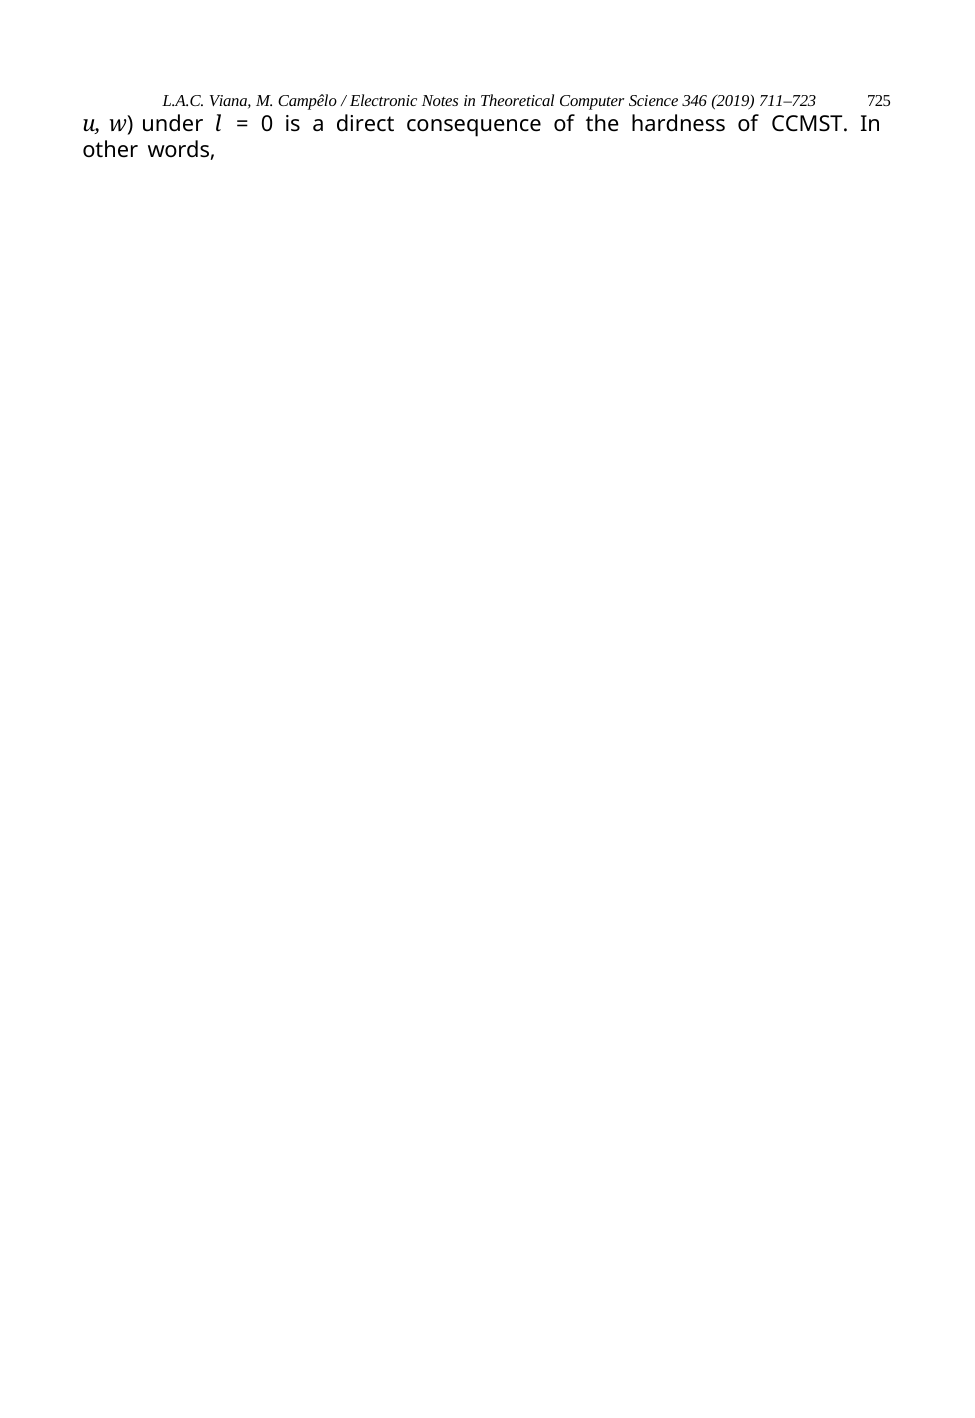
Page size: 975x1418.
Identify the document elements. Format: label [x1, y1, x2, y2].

text [82, 110, 881, 164]
